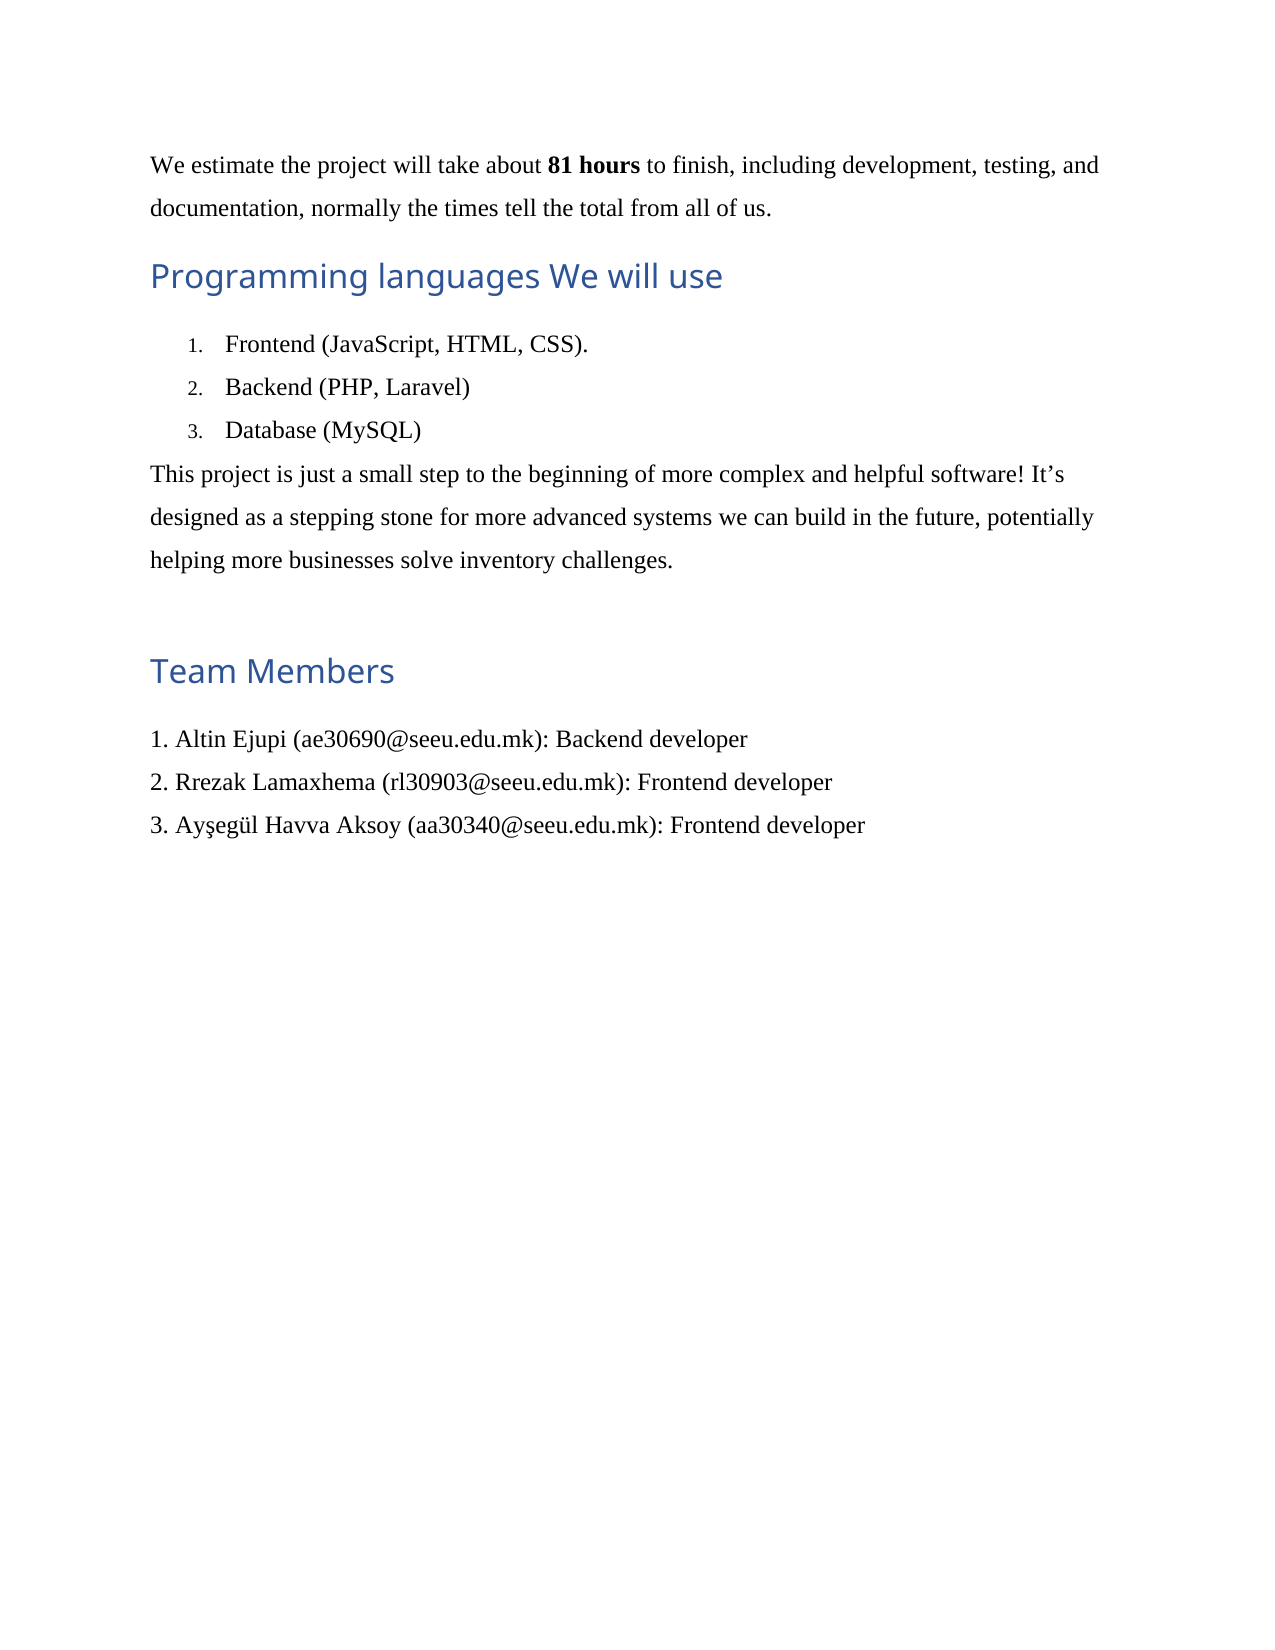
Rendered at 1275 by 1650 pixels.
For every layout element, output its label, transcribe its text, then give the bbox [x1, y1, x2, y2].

list Database (MySQL) [187, 416, 1125, 444]
list Backend (PHP, Laravel) [187, 372, 1125, 401]
subtitle Programming languages We will use [150, 253, 1125, 298]
text 2. Rrezak Lamaxhema (rl30903@seeu.edu.mk): Frontend developer [150, 767, 1125, 796]
subtitle Team Members [150, 648, 1125, 693]
text We estimate the project will take about 81 hours to finish, including development, testing, and documentation, normally the times tell the total from all of us. [150, 150, 1125, 222]
text This project is just a small step to the beginning of more complex and helpful software! It’s designed as a stepping stone for more advanced systems we can build in the future, potentially helping more businesses solve inventory challenges. [150, 459, 1125, 574]
list Frontend (JavaScript, HTML, CSS). [187, 329, 1125, 358]
text 1. Altin Ejupi (ae30690@seeu.edu.mk): Backend developer [150, 724, 1125, 753]
text 3. Ayşegül Havva Aksoy (aa30340@seeu.edu.mk): Frontend developer [150, 811, 1125, 839]
